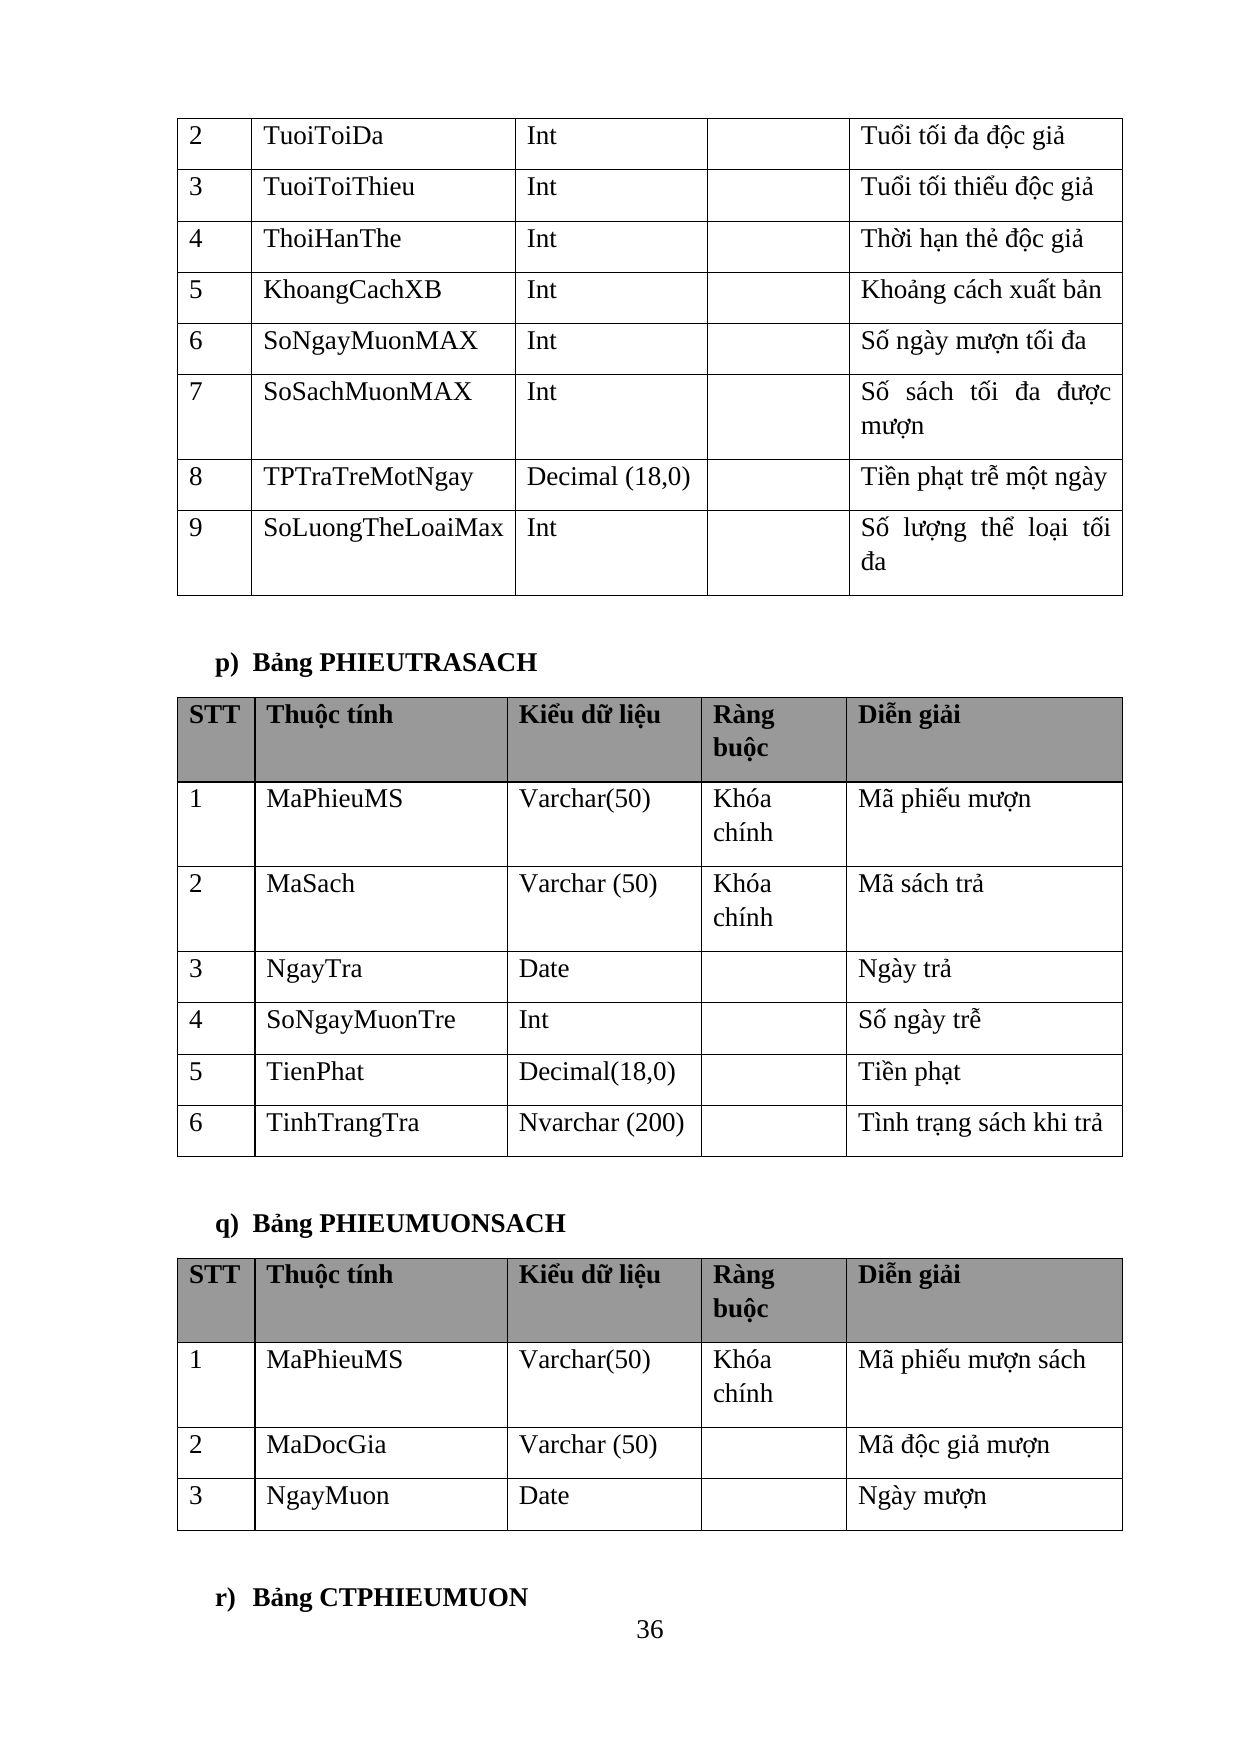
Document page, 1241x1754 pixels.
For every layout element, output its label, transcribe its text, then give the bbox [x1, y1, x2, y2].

table_cell Ngày mượn [847, 1479, 1122, 1529]
table_cell SoLuongTheLoaiMax [252, 511, 515, 595]
table_cell Mã phiếu mượn sách [847, 1343, 1122, 1427]
table_cell SoSachMuonMAX [252, 375, 515, 459]
table_cell NgayMuon [256, 1479, 507, 1529]
table_cell Ngày trả [847, 952, 1122, 1002]
table_header Ràng buộc [702, 1259, 846, 1342]
table_cell 3 [178, 952, 254, 1002]
table_header Diễn giải [847, 698, 1122, 781]
table_header STT [178, 698, 254, 781]
table_cell [708, 273, 849, 323]
table_cell KhoangCachXB [252, 273, 515, 323]
table_cell Int [516, 170, 707, 221]
table_cell NgayTra [256, 952, 507, 1002]
table_cell Số lượng thể loại tối đa [850, 511, 1122, 595]
table_cell Date [508, 1479, 701, 1529]
table_cell Khóa chính [702, 867, 846, 951]
table_cell TPTraTreMotNgay [252, 460, 515, 510]
table_cell Int [516, 324, 707, 374]
table_cell 4 [178, 222, 251, 272]
table_cell [708, 324, 849, 374]
table_cell MaSach [256, 867, 507, 951]
list Bảng CTPHIEUMUON [215, 1581, 1122, 1612]
table_cell MaPhieuMS [256, 1343, 507, 1427]
table_cell [708, 222, 849, 272]
table_cell TuoiToiDa [252, 119, 515, 169]
table_cell Số ngày mượn tối đa [850, 324, 1122, 374]
table_cell SoNgayMuonMAX [252, 324, 515, 374]
table_cell TuoiToiThieu [252, 170, 515, 221]
table_cell Int [508, 1003, 701, 1053]
table_cell Khóa chính [702, 783, 846, 866]
table_cell Thời hạn thẻ độc giả [850, 222, 1122, 272]
table_cell Int [516, 222, 707, 272]
table_cell 8 [178, 460, 251, 510]
table_cell [708, 511, 849, 595]
table_cell Tuổi tối thiểu độc giả [850, 170, 1122, 221]
table_cell Tuổi tối đa độc giả [850, 119, 1122, 169]
table_cell 5 [178, 273, 251, 323]
table_cell Int [516, 273, 707, 323]
table_cell 2 [178, 119, 251, 169]
table_cell TinhTrangTra [256, 1106, 507, 1156]
table_cell [702, 1003, 846, 1053]
table_cell 3 [178, 170, 251, 221]
table_cell 6 [178, 1106, 254, 1156]
table_cell [708, 119, 849, 169]
table_cell [708, 170, 849, 221]
table_cell 2 [178, 867, 254, 951]
table_header Kiểu dữ liệu [508, 1259, 701, 1342]
table_cell 7 [178, 375, 251, 459]
table_header STT [178, 1259, 254, 1342]
table_cell 5 [178, 1055, 254, 1105]
table_cell Số ngày trễ [847, 1003, 1122, 1053]
table_cell Decimal(18,0) [508, 1055, 701, 1105]
table_header Thuộc tính [256, 1259, 507, 1342]
table_cell Tiền phạt [847, 1055, 1122, 1105]
table_cell Mã phiếu mượn [847, 783, 1122, 866]
table_cell [702, 952, 846, 1002]
table_header Kiểu dữ liệu [508, 698, 701, 781]
table_cell [702, 1479, 846, 1529]
table_cell 6 [178, 324, 251, 374]
table_cell TienPhat [256, 1055, 507, 1105]
table_cell Date [508, 952, 701, 1002]
table_cell Varchar (50) [508, 867, 701, 951]
table_cell Tình trạng sách khi trả [847, 1106, 1122, 1156]
table_cell MaPhieuMS [256, 783, 507, 866]
list Bảng PHIEUTRASACH [215, 646, 1122, 678]
table_cell 3 [178, 1479, 254, 1529]
table_cell Int [516, 511, 707, 595]
table_header Thuộc tính [256, 698, 507, 781]
table_cell MaDocGia [256, 1428, 507, 1478]
table_cell Tiền phạt trễ một ngày [850, 460, 1122, 510]
table_cell 4 [178, 1003, 254, 1053]
table_cell Int [516, 119, 707, 169]
table_cell Mã độc giả mượn [847, 1428, 1122, 1478]
table_cell Khóa chính [702, 1343, 846, 1427]
table_header Diễn giải [847, 1259, 1122, 1342]
table_cell [702, 1055, 846, 1105]
table_cell 9 [178, 511, 251, 595]
table_cell Khoảng cách xuất bản [850, 273, 1122, 323]
table_cell Nvarchar (200) [508, 1106, 701, 1156]
table_cell [708, 375, 849, 459]
table_cell SoNgayMuonTre [256, 1003, 507, 1053]
list Bảng PHIEUMUONSACH [215, 1207, 1122, 1238]
table_cell Decimal (18,0) [516, 460, 707, 510]
table_cell 1 [178, 1343, 254, 1427]
table_cell 1 [178, 783, 254, 866]
table_cell ThoiHanThe [252, 222, 515, 272]
table_cell [708, 460, 849, 510]
table_cell Mã sách trả [847, 867, 1122, 951]
table_cell Varchar(50) [508, 783, 701, 866]
table_cell [702, 1106, 846, 1156]
table_header Ràng buộc [702, 698, 846, 781]
table_cell [702, 1428, 846, 1478]
table_cell 2 [178, 1428, 254, 1478]
table_cell Số sách tối đa được mượn [850, 375, 1122, 459]
table_cell Varchar (50) [508, 1428, 701, 1478]
table_cell Varchar(50) [508, 1343, 701, 1427]
table_cell Int [516, 375, 707, 459]
